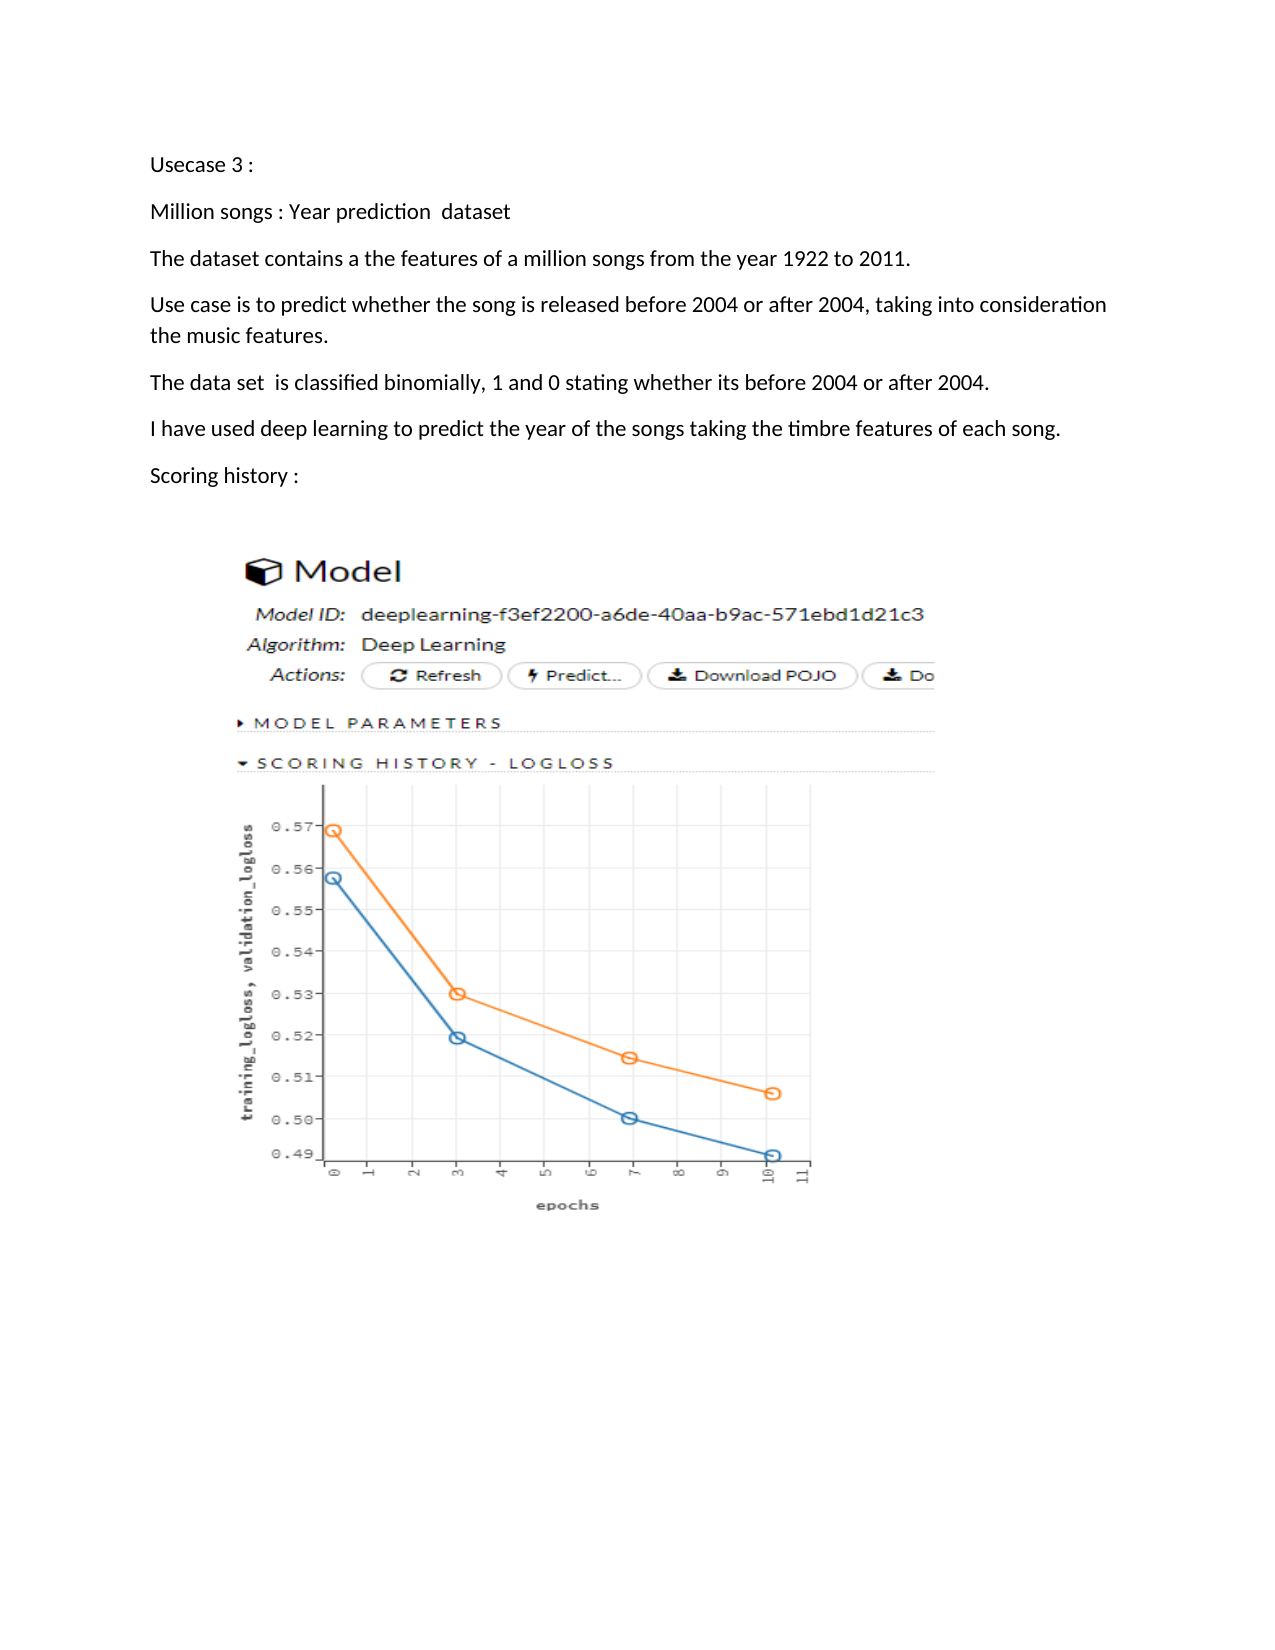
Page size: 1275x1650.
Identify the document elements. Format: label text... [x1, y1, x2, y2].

text I have used deep learning to predict the year of the songs taking the timbre features of each song. [150, 414, 1125, 443]
text The data set is classified binomially, 1 and 0 stating whether its before 2004 or after 2004. [150, 368, 1125, 396]
text Use case is to predict whether the song is released before 2004 or after 2004, taking into consideration the music features. [150, 291, 1125, 349]
text The dataset contains a the features of a million songs from the year 1922 to 2011. [150, 244, 1125, 272]
text Scoring history : [150, 461, 1125, 489]
text Usecase 3 : [150, 150, 1125, 178]
text Million songs : Year prediction dataset [150, 197, 1125, 225]
